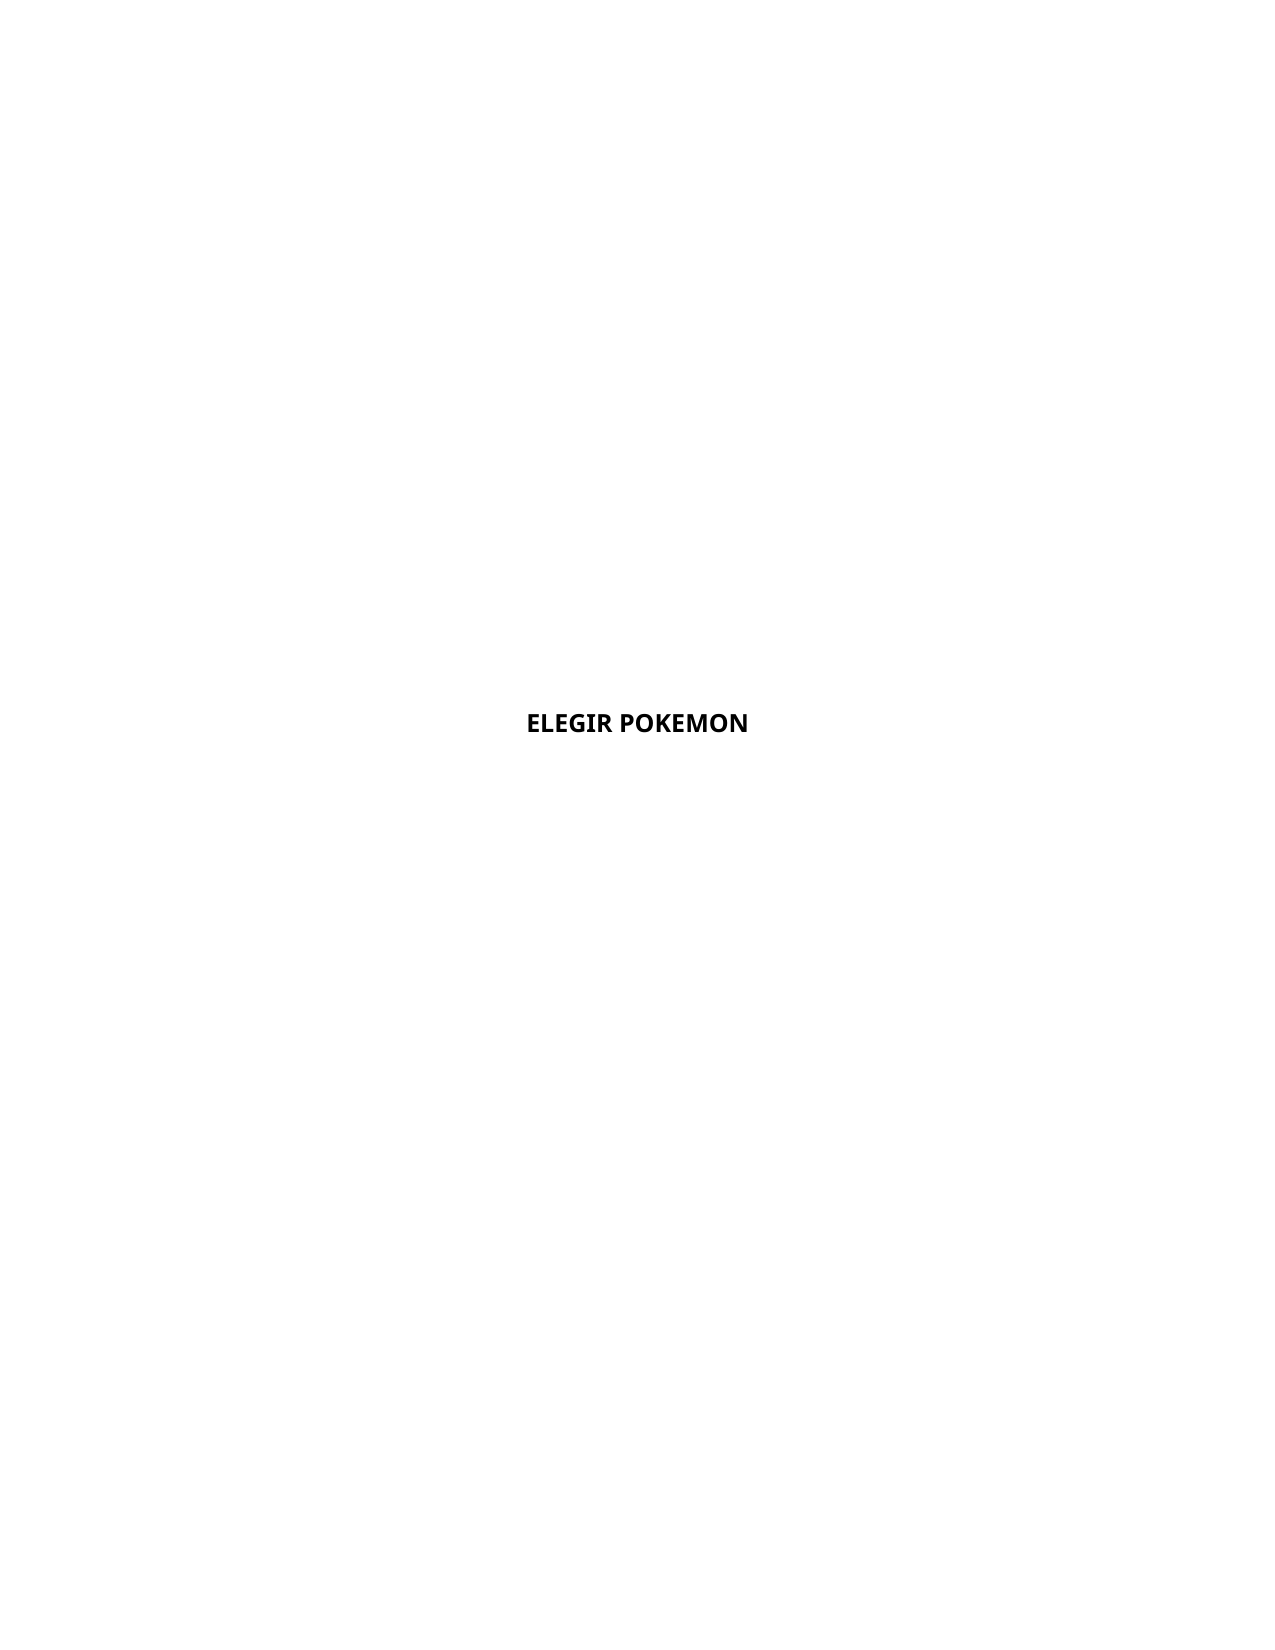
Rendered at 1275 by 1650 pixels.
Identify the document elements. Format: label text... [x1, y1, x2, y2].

text ELEGIR POKEMON [177, 706, 1098, 740]
